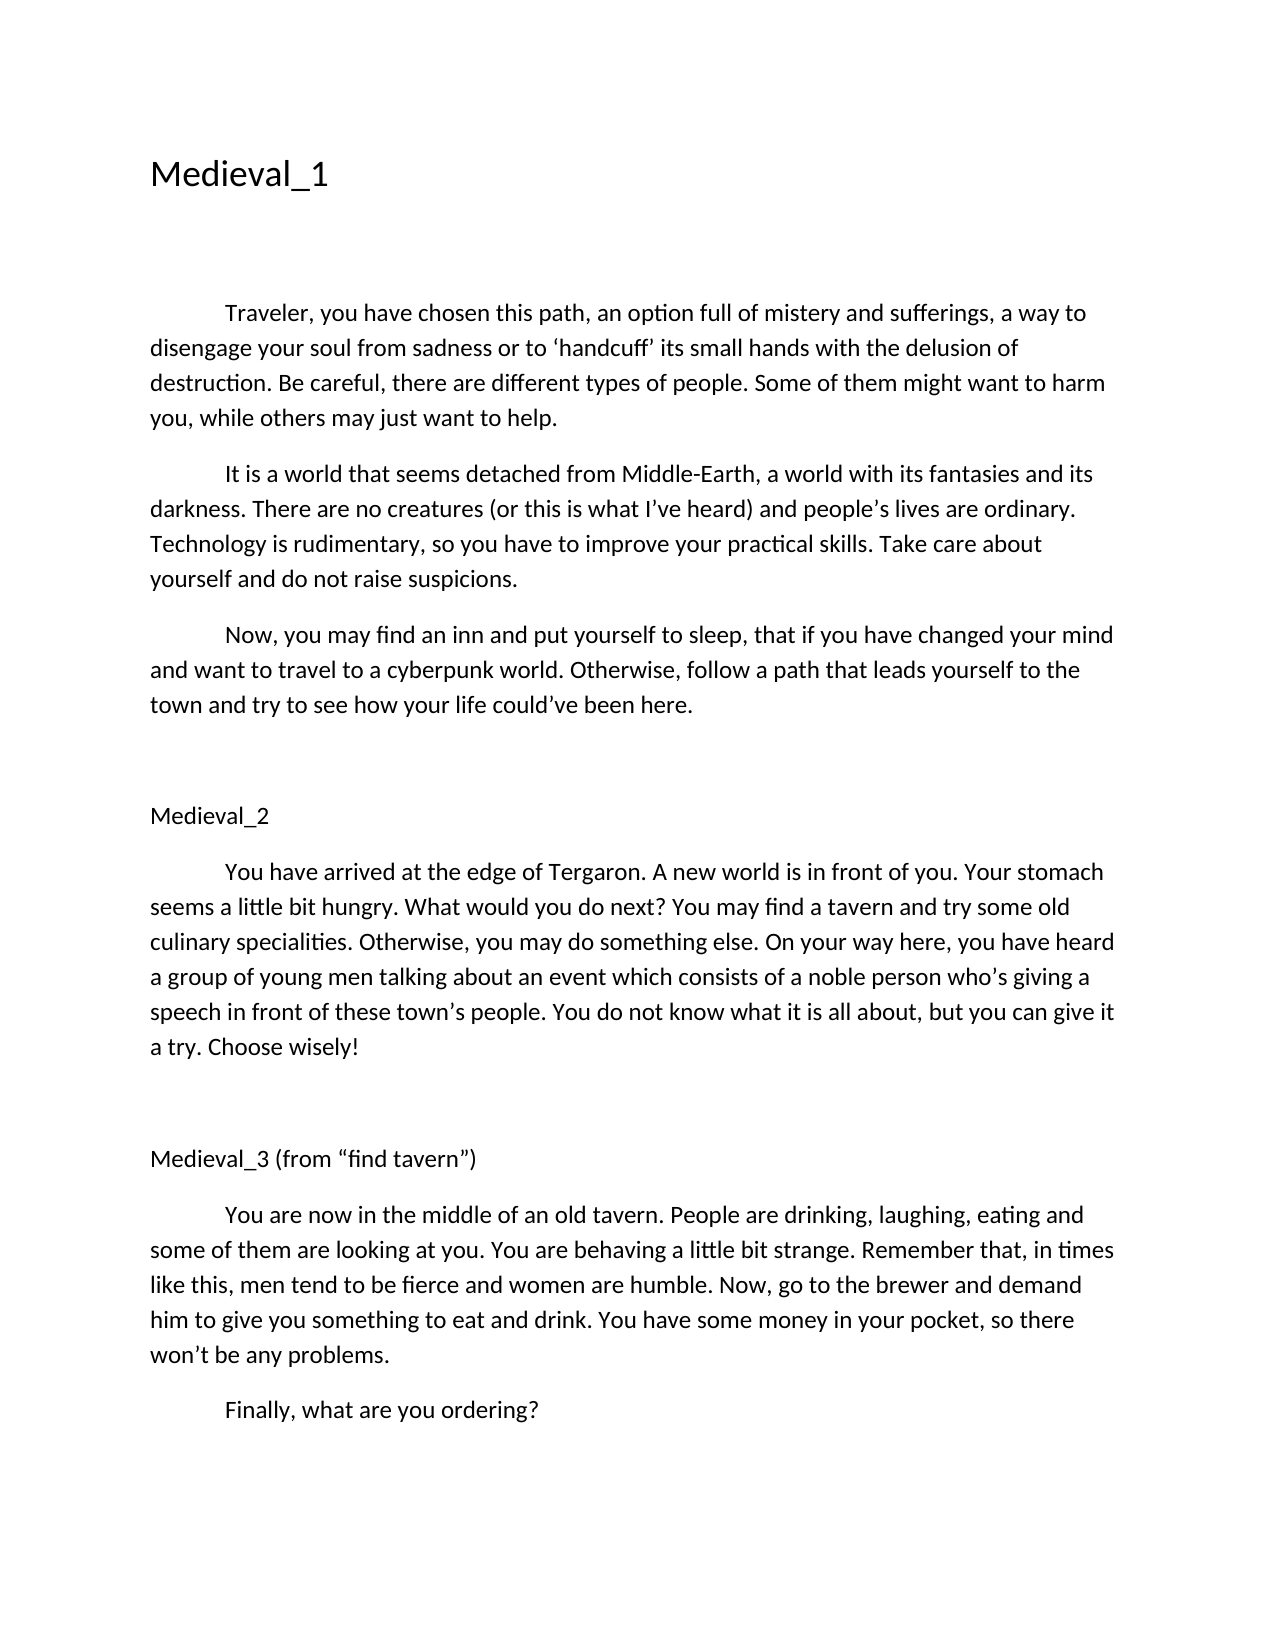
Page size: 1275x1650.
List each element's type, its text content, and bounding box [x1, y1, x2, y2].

text You are now in the middle of an old tavern. People are drinking, laughing, eating and some of them are looking at you. You are behaving a little bit strange. Remember that, in times like this, men tend to be fierce and women are humble. Now, go to the brewer and demand him to give you something to eat and drink. You have some money in your pocket, so there won’t be any problems. [150, 1199, 1125, 1369]
text Now, you may find an inn and put yourself to sleep, that if you have changed your mind and want to travel to a cyberpunk world. Otherwise, follow a path that leads yourself to the town and try to see how your life could’ve been here. [150, 619, 1125, 719]
text Medieval_2 [150, 800, 1125, 831]
text You have arrived at the edge of Tergaron. A new world is in front of you. Your stomach seems a little bit hungry. What would you do next? You may find a tavern and try some old culinary specialities. Otherwise, you may do something else. On your way here, you have heard a group of young men talking about an event which consists of a noble person who’s giving a speech in front of these town’s people. You do not know what it is all about, but you can give it a try. Choose wisely! [150, 856, 1125, 1062]
text Traveler, you have chosen this path, an option full of mistery and sufferings, a way to disengage your soul from sadness or to ‘handcuff’ its small hands with the delusion of destruction. Be careful, there are different types of people. Some of them might want to harm you, while others may just want to help. [150, 297, 1125, 433]
text Medieval_3 (from “find tavern”) [150, 1143, 1125, 1173]
text It is a world that seems detached from Middle-Earth, a world with its fantasies and its darkness. There are no creatures (or this is what I’ve heard) and people’s lives are ordinary. Technology is rudimentary, so you have to improve your practical skills. Take care about yourself and do not raise suspicions. [150, 458, 1125, 593]
text Medieval_1 [150, 150, 1125, 196]
text Finally, what are you ordering? [150, 1394, 1125, 1425]
